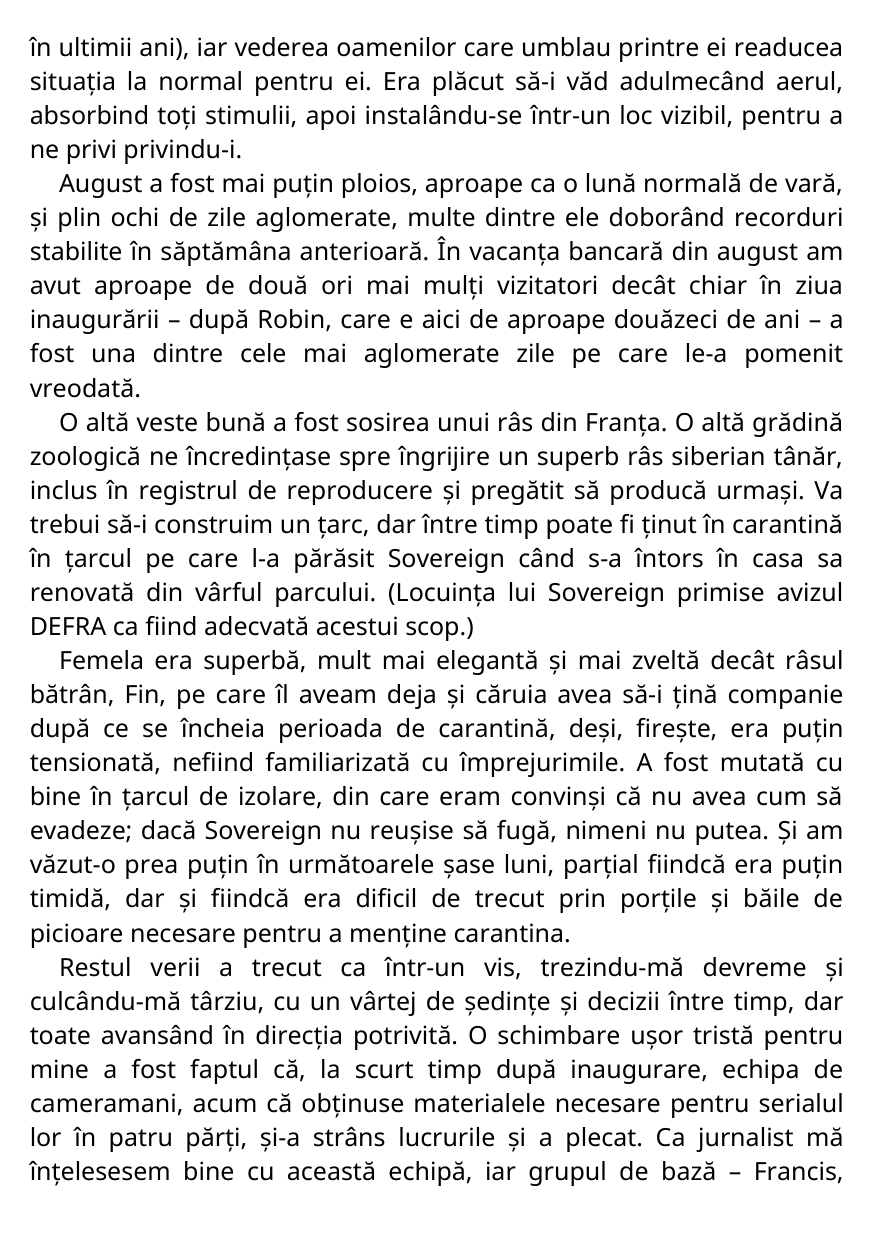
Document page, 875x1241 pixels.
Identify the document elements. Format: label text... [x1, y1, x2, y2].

text August a fost mai puţin ploios, aproape ca o lună normală de vară, şi plin ochi de zile aglomerate, multe dintre ele doborând recorduri stabilite în săptămâna anterioară. În vacanţa bancară din august am avut aproape de două ori mai mulţi vizitatori decât chiar în ziua inaugurării – după Robin, care e aici de aproape douăzeci de ani – a fost una dintre cele mai aglomerate zile pe care le-a pomenit vreodată. [29, 166, 844, 404]
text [29, 29, 844, 166]
text Femela era superbă, mult mai elegantă şi mai zveltă decât râsul bătrân, Fin, pe care îl aveam deja şi căruia avea să-i ţină companie după ce se încheia perioada de carantină, deşi, fireşte, era puţin tensionată, nefiind familiarizată cu împrejurimile. A fost mutată cu bine în ţarcul de izolare, din care eram convinşi că nu avea cum să evadeze; dacă Sovereign nu reuşise să fugă, nimeni nu putea. Şi am văzut-o prea puţin în următoarele şase luni, parţial fiindcă era puţin timidă, dar şi fiindcă era dificil de trecut prin porţile şi băile de picioare necesare pentru a menţine carantina. [29, 643, 844, 949]
text O altă veste bună a fost sosirea unui râs din Franţa. O altă grădină zoologică ne încredinţase spre îngrijire un superb râs siberian tânăr, inclus în registrul de reproducere şi pregătit să producă urmaşi. Va trebui să-i construim un ţarc, dar între timp poate fi ţinut în carantină în ţarcul pe care l-a părăsit Sovereign când s-a întors în casa sa renovată din vârful parcului. (Locuinţa lui Sovereign primise avizul DEFRA ca fiind adecvată acestui scop.) [29, 404, 844, 643]
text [29, 949, 844, 1188]
